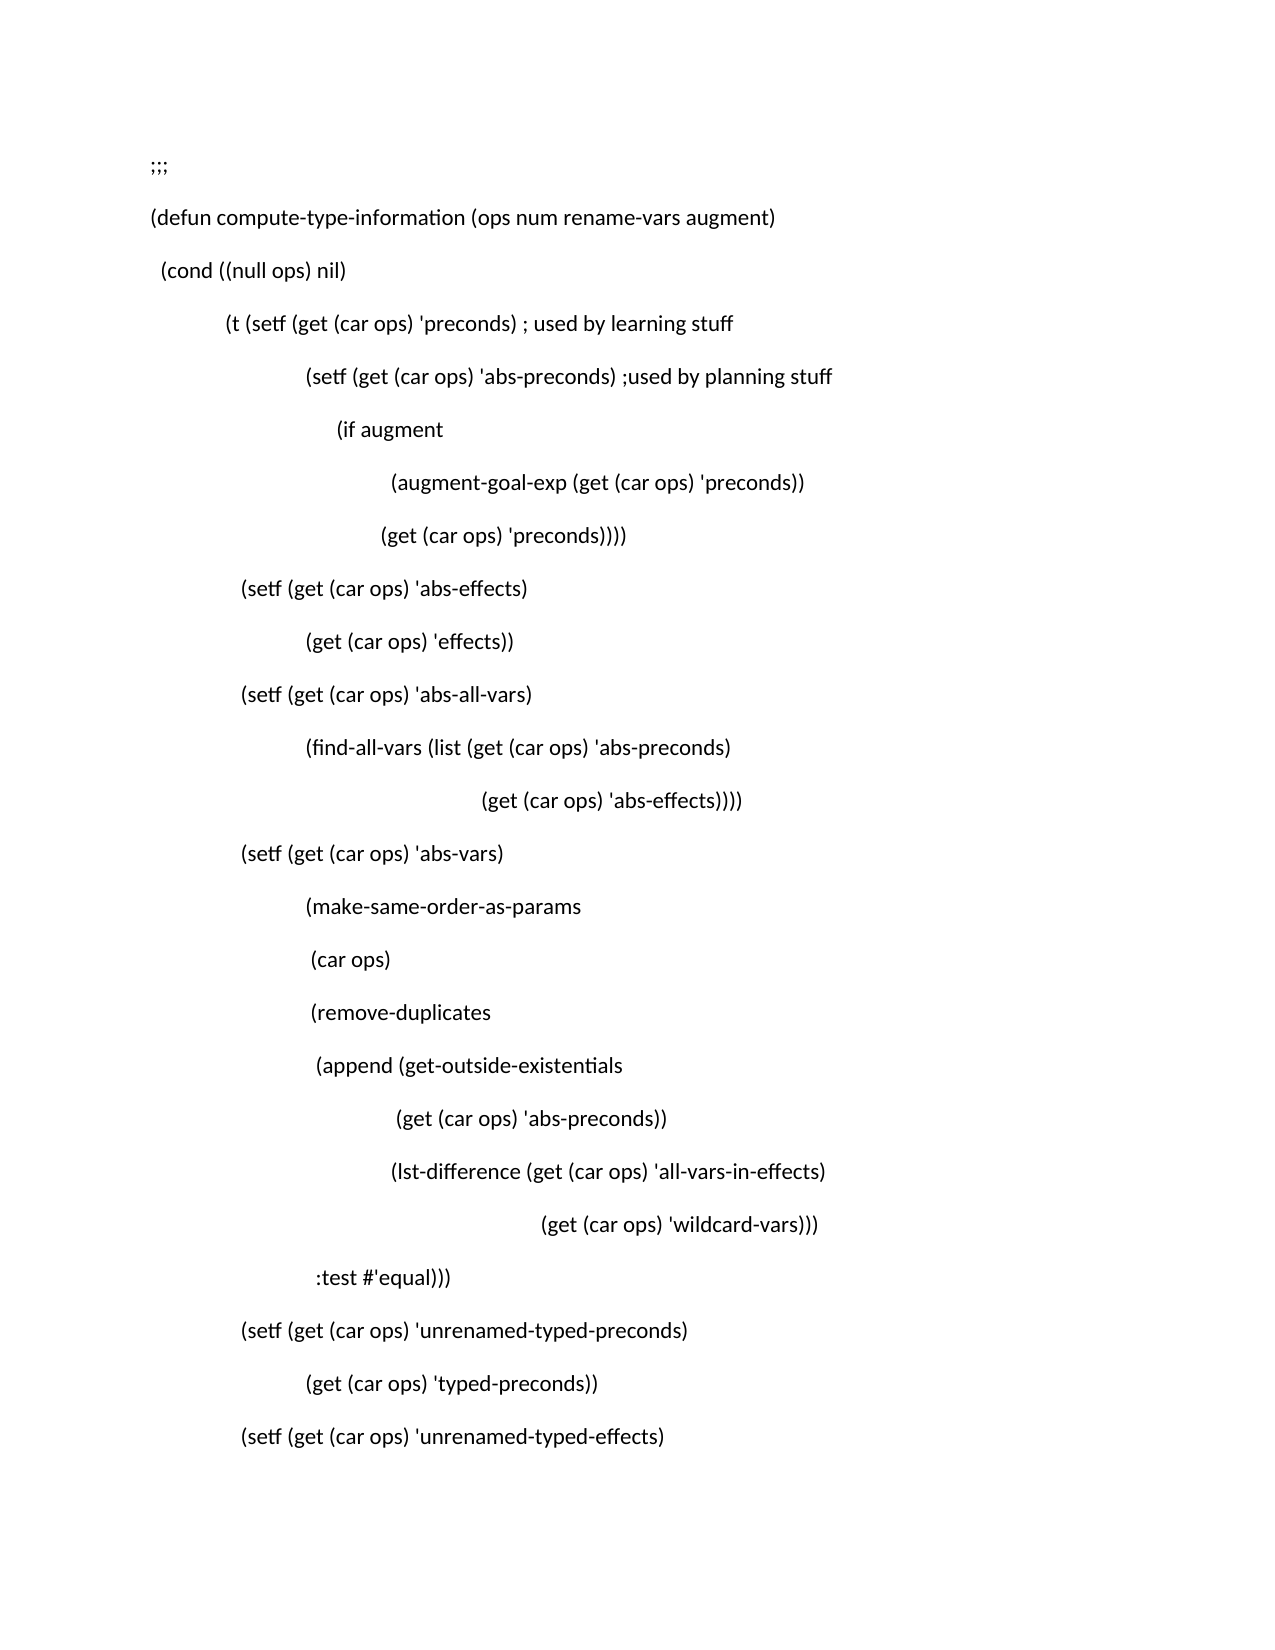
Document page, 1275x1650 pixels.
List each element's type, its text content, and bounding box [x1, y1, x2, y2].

text (t (setf (get (car ops) 'preconds) ; used by learning stuff [150, 309, 1125, 337]
text (setf (get (car ops) 'unrenamed-typed-preconds) [150, 1316, 1125, 1344]
text (remove-duplicates [150, 998, 1125, 1026]
text (setf (get (car ops) 'abs-all-vars) [150, 680, 1125, 708]
text (cond ((null ops) nil) [150, 256, 1125, 284]
text (lst-difference (get (car ops) 'all-vars-in-effects) [150, 1157, 1125, 1185]
text (augment-goal-exp (get (car ops) 'preconds)) [150, 468, 1125, 496]
text (get (car ops) 'typed-preconds)) [150, 1369, 1125, 1397]
text (defun compute-type-information (ops num rename-vars augment) [150, 203, 1125, 231]
text ;;; [150, 150, 1125, 178]
text (get (car ops) 'abs-effects)))) [150, 786, 1125, 814]
text :test #'equal))) [150, 1263, 1125, 1291]
text (get (car ops) 'preconds)))) [150, 521, 1125, 549]
text (if augment [150, 415, 1125, 443]
text (car ops) [150, 945, 1125, 973]
text (get (car ops) 'effects)) [150, 627, 1125, 655]
text (setf (get (car ops) 'abs-effects) [150, 574, 1125, 602]
text (find-all-vars (list (get (car ops) 'abs-preconds) [150, 733, 1125, 761]
text (get (car ops) 'wildcard-vars))) [150, 1210, 1125, 1238]
text (setf (get (car ops) 'unrenamed-typed-effects) [150, 1422, 1125, 1451]
text (get (car ops) 'abs-preconds)) [150, 1104, 1125, 1132]
text (setf (get (car ops) 'abs-vars) [150, 839, 1125, 867]
text (make-same-order-as-params [150, 892, 1125, 920]
text (append (get-outside-existentials [150, 1051, 1125, 1079]
text (setf (get (car ops) 'abs-preconds) ;used by planning stuff [150, 362, 1125, 390]
